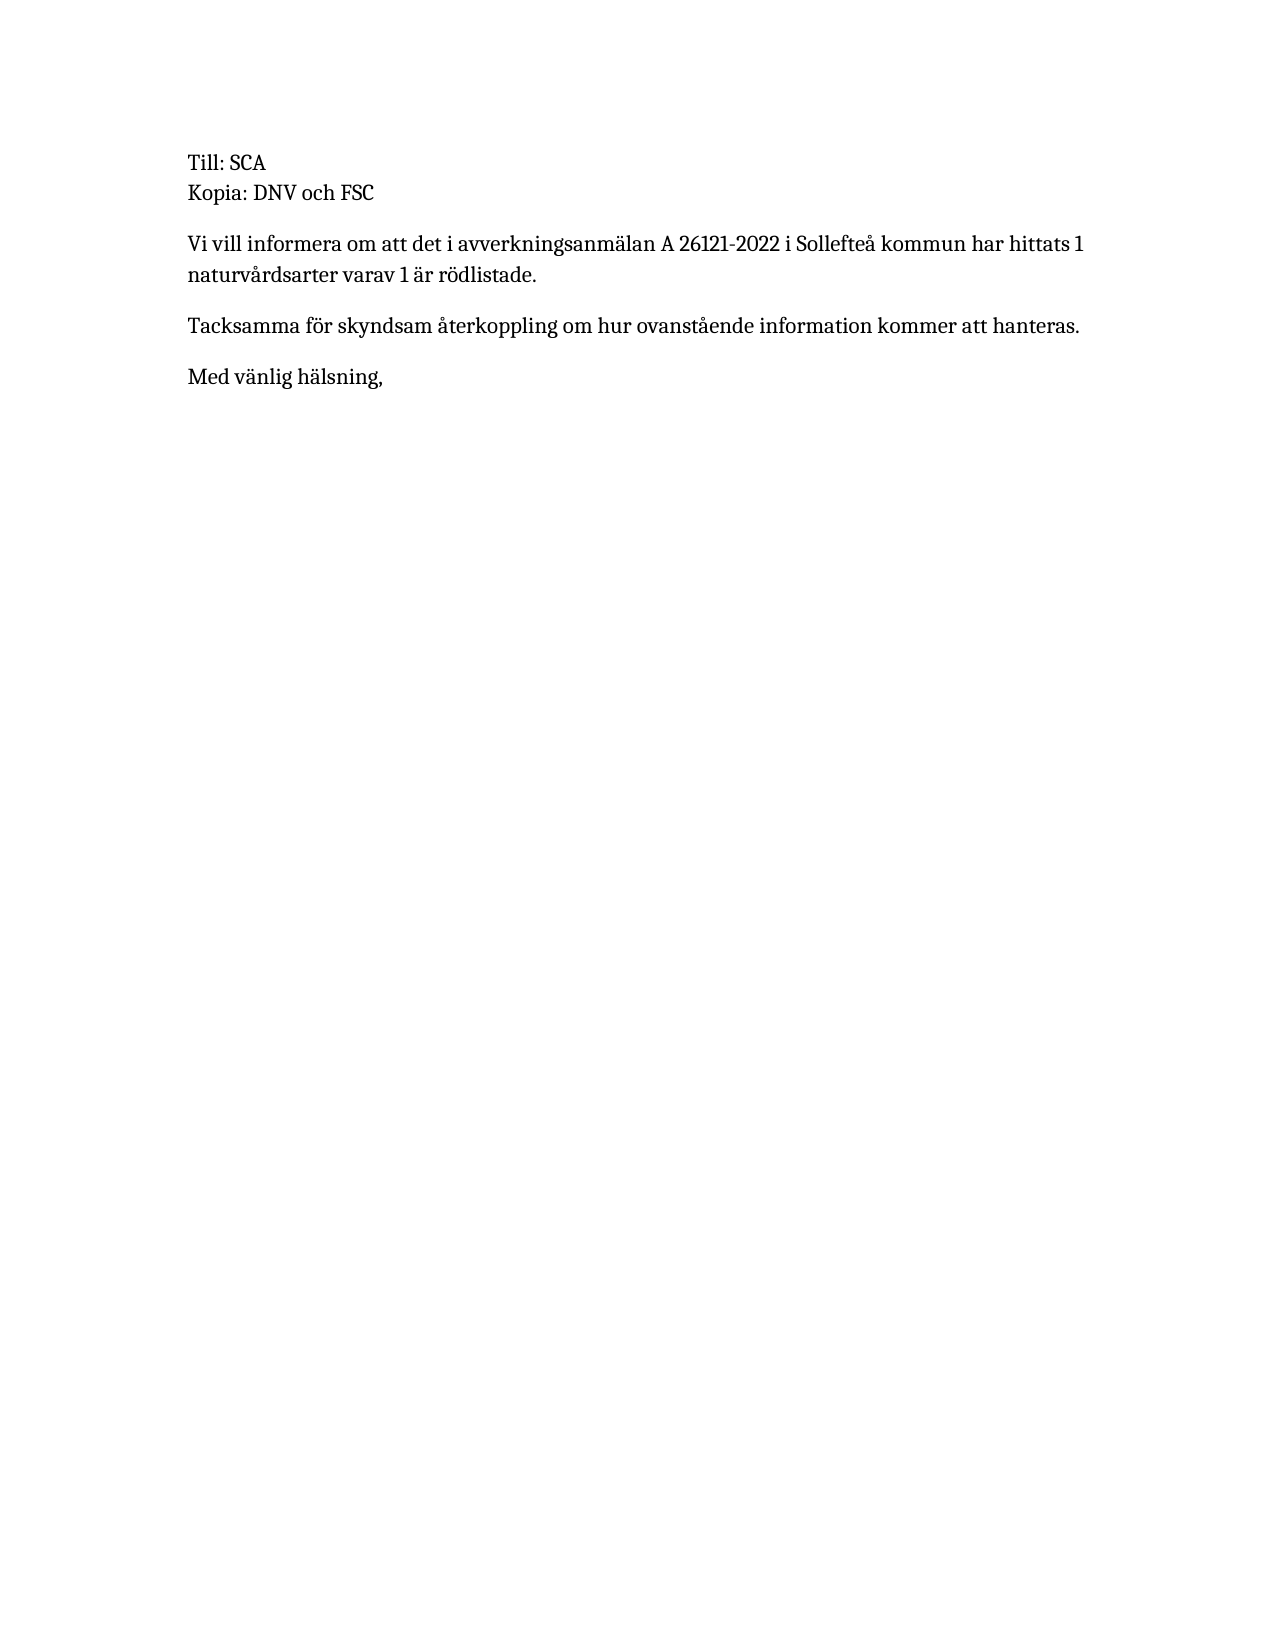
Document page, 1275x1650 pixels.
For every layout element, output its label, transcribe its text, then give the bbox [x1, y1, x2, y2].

text Vi vill informera om att det i avverkningsanmälan A 26121-2022 i Sollefteå kommun har hittats 1 naturvårdsarter varav 1 är rödlistade. [187, 231, 1087, 288]
text Med vänlig hälsning, [187, 363, 1087, 420]
text Tacksamma för skyndsam återkoppling om hur ovanstående information kommer att hanteras. [187, 312, 1087, 339]
text Till: SCA Kopia: DNV och FSC [187, 150, 1087, 207]
